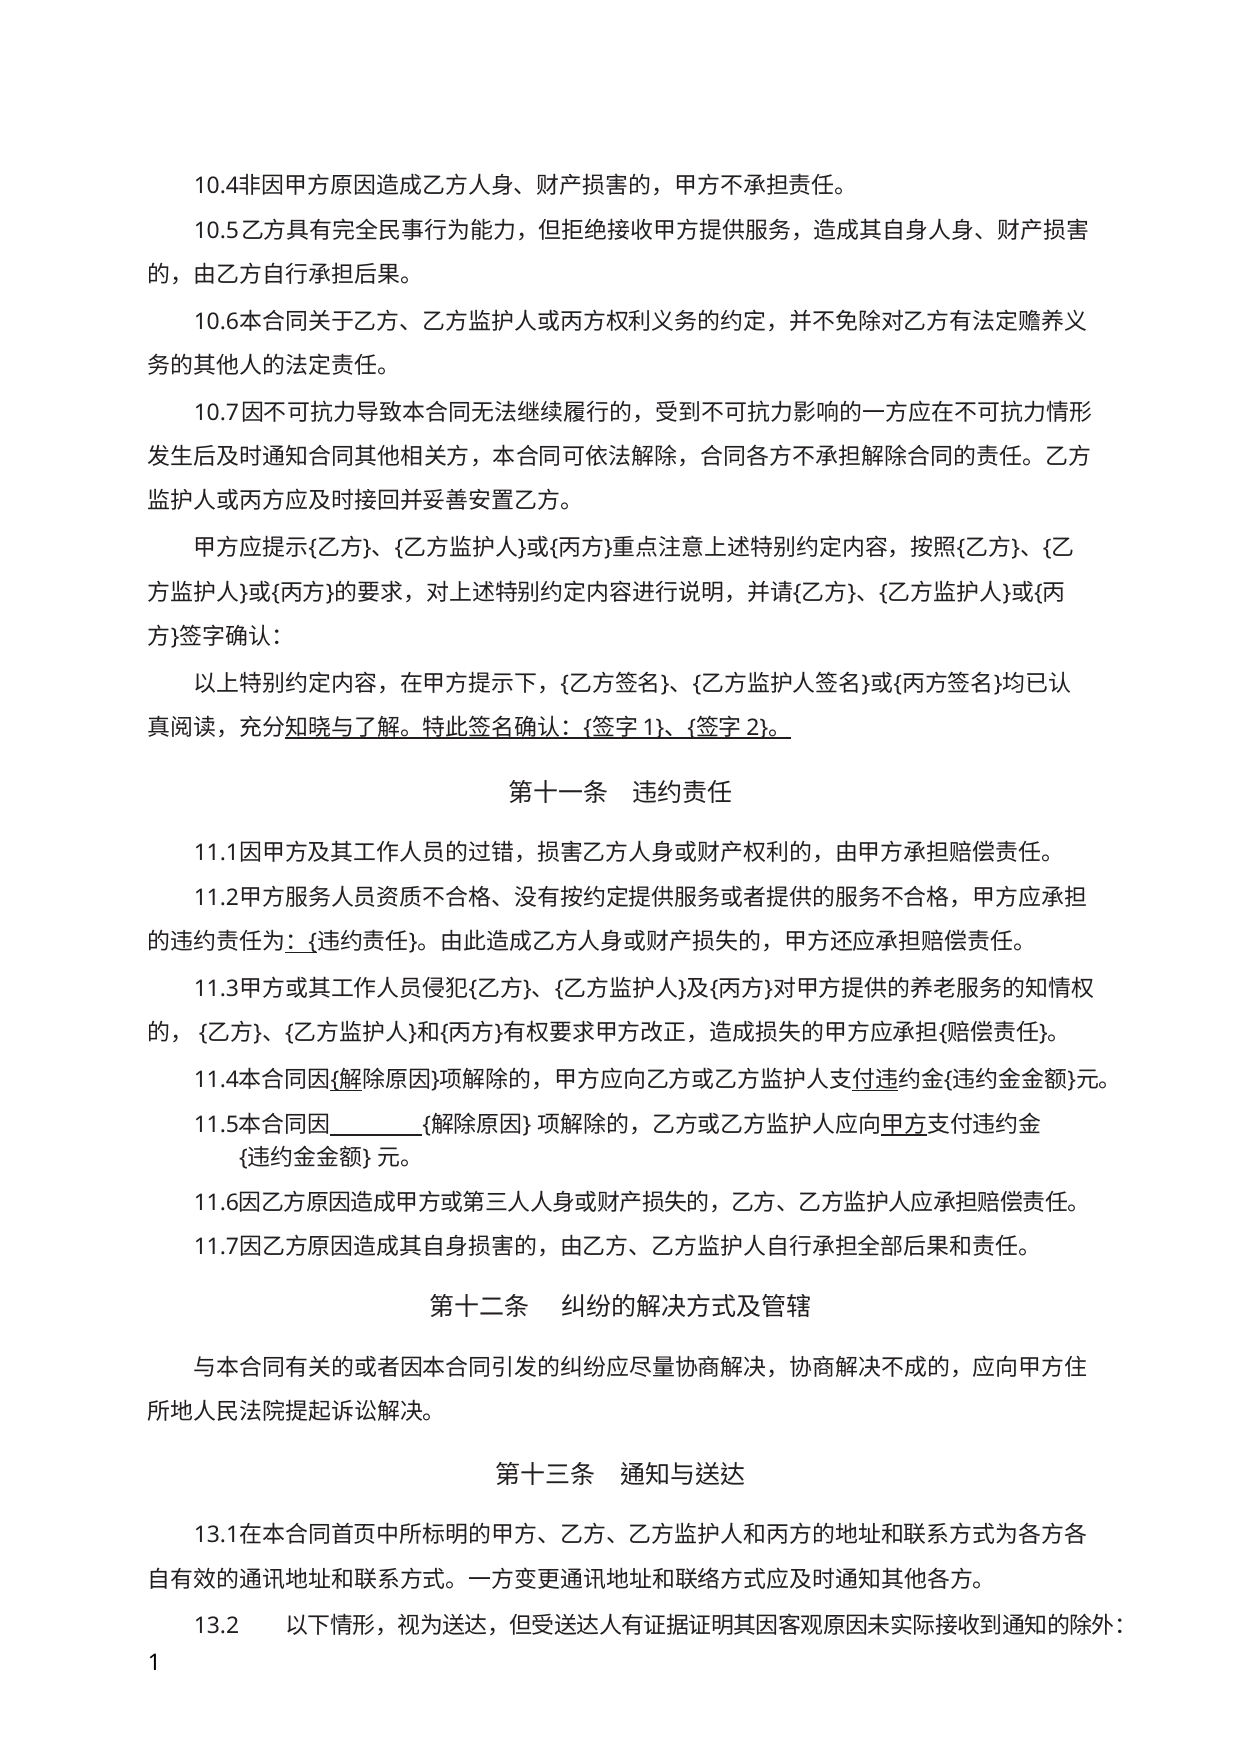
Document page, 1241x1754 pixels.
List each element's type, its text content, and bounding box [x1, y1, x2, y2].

list 因乙方原因造成其自身损害的，由乙方、乙方监护人自行承担全部后果和责任。 [148, 1228, 1115, 1262]
subtitle 第十一条 违约责任 [135, 772, 1105, 808]
list 因甲方及其工作人员的过错，损害乙方人身或财产权利的，由甲方承担赔偿责任。 [148, 834, 1115, 868]
list 乙方具有完全民事行为能力，但拒绝接收甲方提供服务，造成其自身人身、财产损害的，由乙方自行承担后果。 [148, 212, 1093, 289]
text 甲方应提示{乙方}、{乙方监护人}或{丙方}重点注意上述特别约定内容，按照{乙方}、{乙方监护人}或{丙方}的要求，对上述特别约定内容进行说明，并请{乙方}、{乙方监护人}或{丙方}签字确认： [148, 529, 1093, 651]
list 本合同关于乙方、乙方监护人或丙方权利义务的约定，并不免除对乙方有法定赡养义务的其他人的法定责任。 [148, 303, 1093, 380]
list 甲方或其工作人员侵犯{乙方}、{乙方监护人}及{丙方}对甲方提供的养老服务的知情权的， {乙方}、{乙方监护人}和{丙方}有权要求甲方改正，造成损失的甲方应承担{赔偿责任}。 [148, 970, 1104, 1048]
list 本合同因 {解除原因} 项解除的，乙方或乙方监护人应向甲方支付违约金 {违约金金额} 元。 [193, 1106, 1115, 1172]
subtitle 第十二条 纠纷的解决方式及管辖 [135, 1287, 1105, 1323]
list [193, 1607, 1115, 1641]
text 以上特别约定内容，在甲方提示下，{乙方签名}、{乙方监护人签名}或{丙方签名}均已认真阅读，充分知晓与了解。特此签名确认：{签字1}、{签字2}。 [148, 664, 1093, 742]
list 本合同因{解除原因}项解除的，甲方应向乙方或乙方监护人支付违约金{违约金金额}元。 [193, 1061, 1115, 1094]
list 非因甲方原因造成乙方人身、财产损害的，甲方不承担责任。 [193, 167, 1115, 200]
list 在本合同首页中所标明的甲方、乙方、乙方监护人和丙方的地址和联系方式为各方各自有效的通讯地址和联系方式。一方变更通讯地址和联络方式应及时通知其他各方。 [148, 1516, 1093, 1594]
list 甲方服务人员资质不合格、没有按约定提供服务或者提供的服务不合格，甲方应承担的违约责任为：{违约责任}。由此造成乙方人身或财产损失的，甲方还应承担赔偿责任。 [148, 879, 1093, 956]
subtitle 第十三条 通知与送达 [135, 1456, 1105, 1490]
list 因不可抗力导致本合同无法继续履行的，受到不可抗力影响的一方应在不可抗力情形发生后及时通知合同其他相关方，本合同可依法解除，合同各方不承担解除合同的责任。乙方监护人或丙方应及时接回并妥善安置乙方。 [148, 394, 1093, 516]
list 因乙方原因造成甲方或第三人人身或财产损失的，乙方、乙方监护人应承担赔偿责任。 [193, 1184, 1115, 1217]
text 与本合同有关的或者因本合同引发的纠纷应尽量协商解决，协商解决不成的，应向甲方住所地人民法院提起诉讼解决。 [148, 1349, 1093, 1426]
